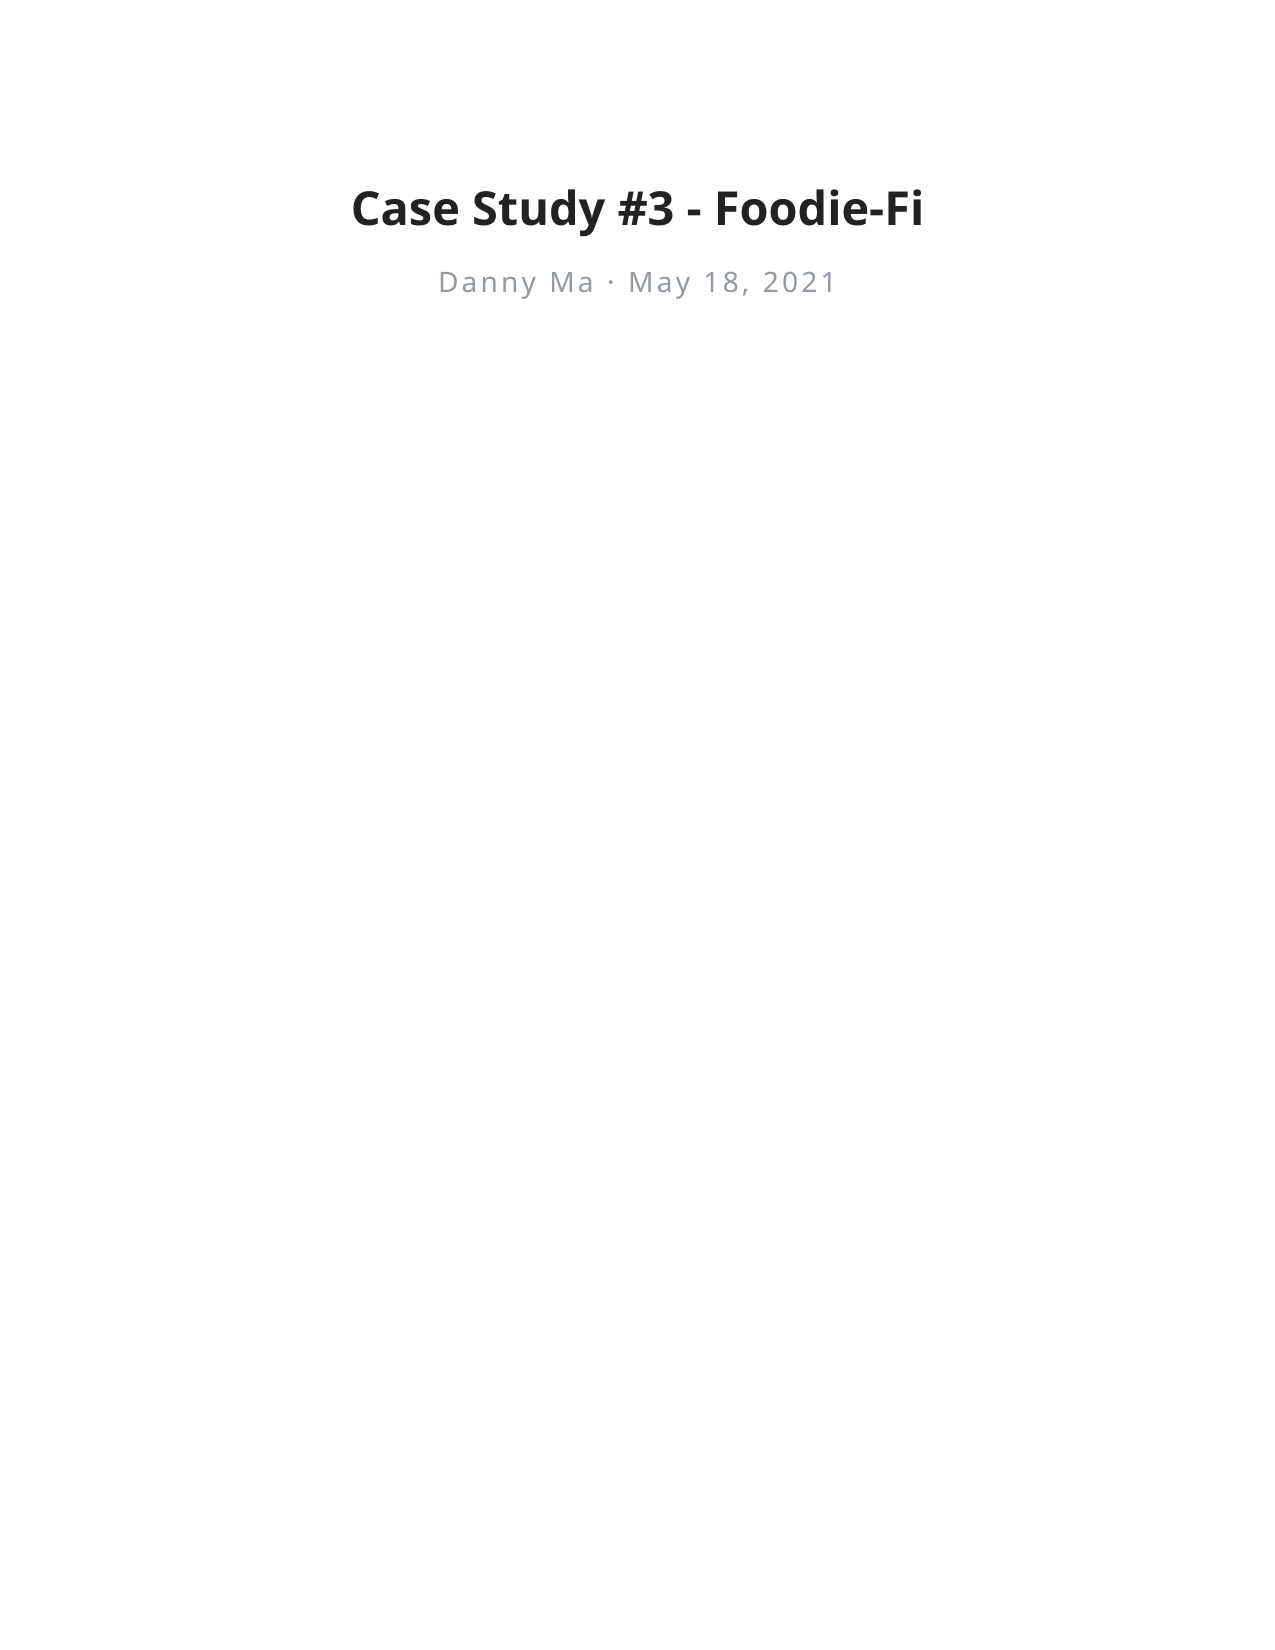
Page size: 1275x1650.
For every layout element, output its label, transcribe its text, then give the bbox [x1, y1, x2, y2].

text Case Study #3 - Foodie-Fi [150, 175, 1125, 239]
text Danny Ma · May 18, 2021 [150, 262, 1125, 301]
